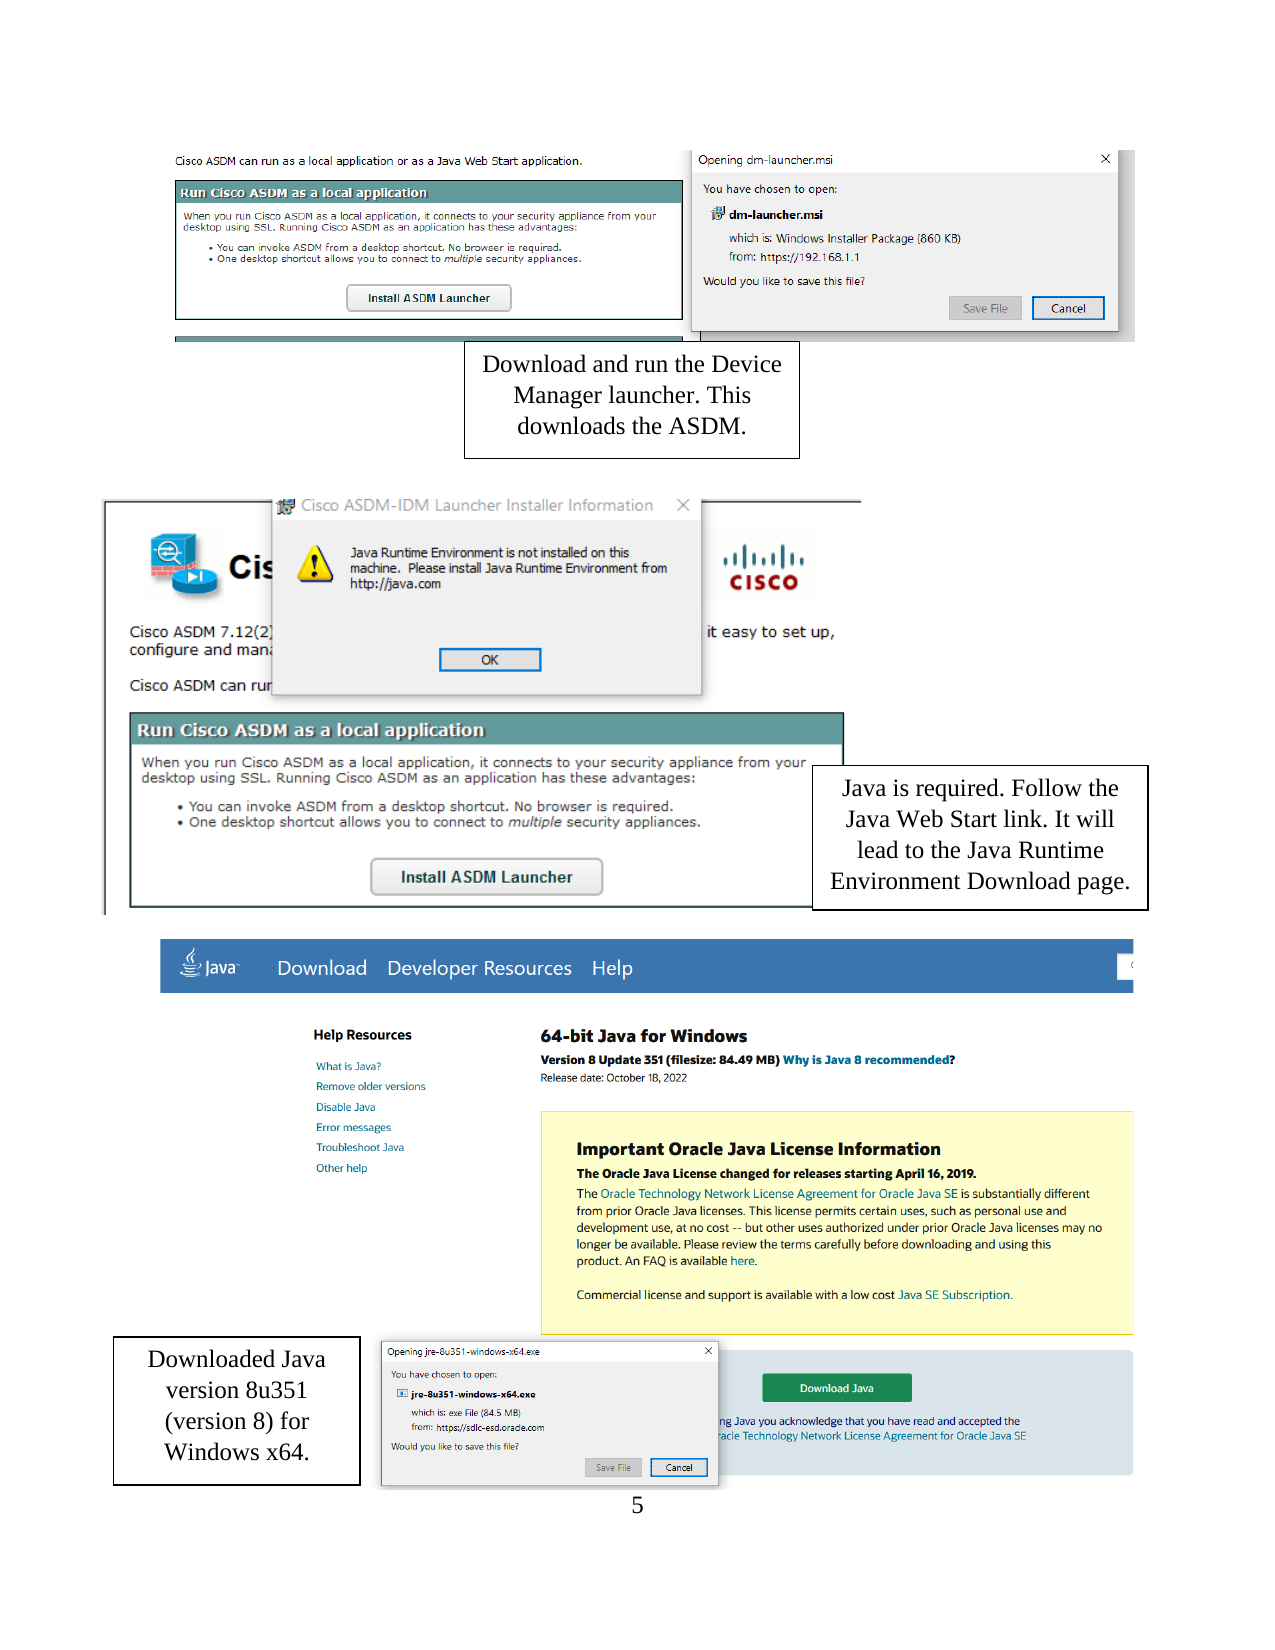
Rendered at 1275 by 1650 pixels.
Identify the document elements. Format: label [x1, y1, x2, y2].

picture [101, 499, 862, 915]
picture [160, 939, 1134, 1490]
picture [160, 150, 1135, 342]
